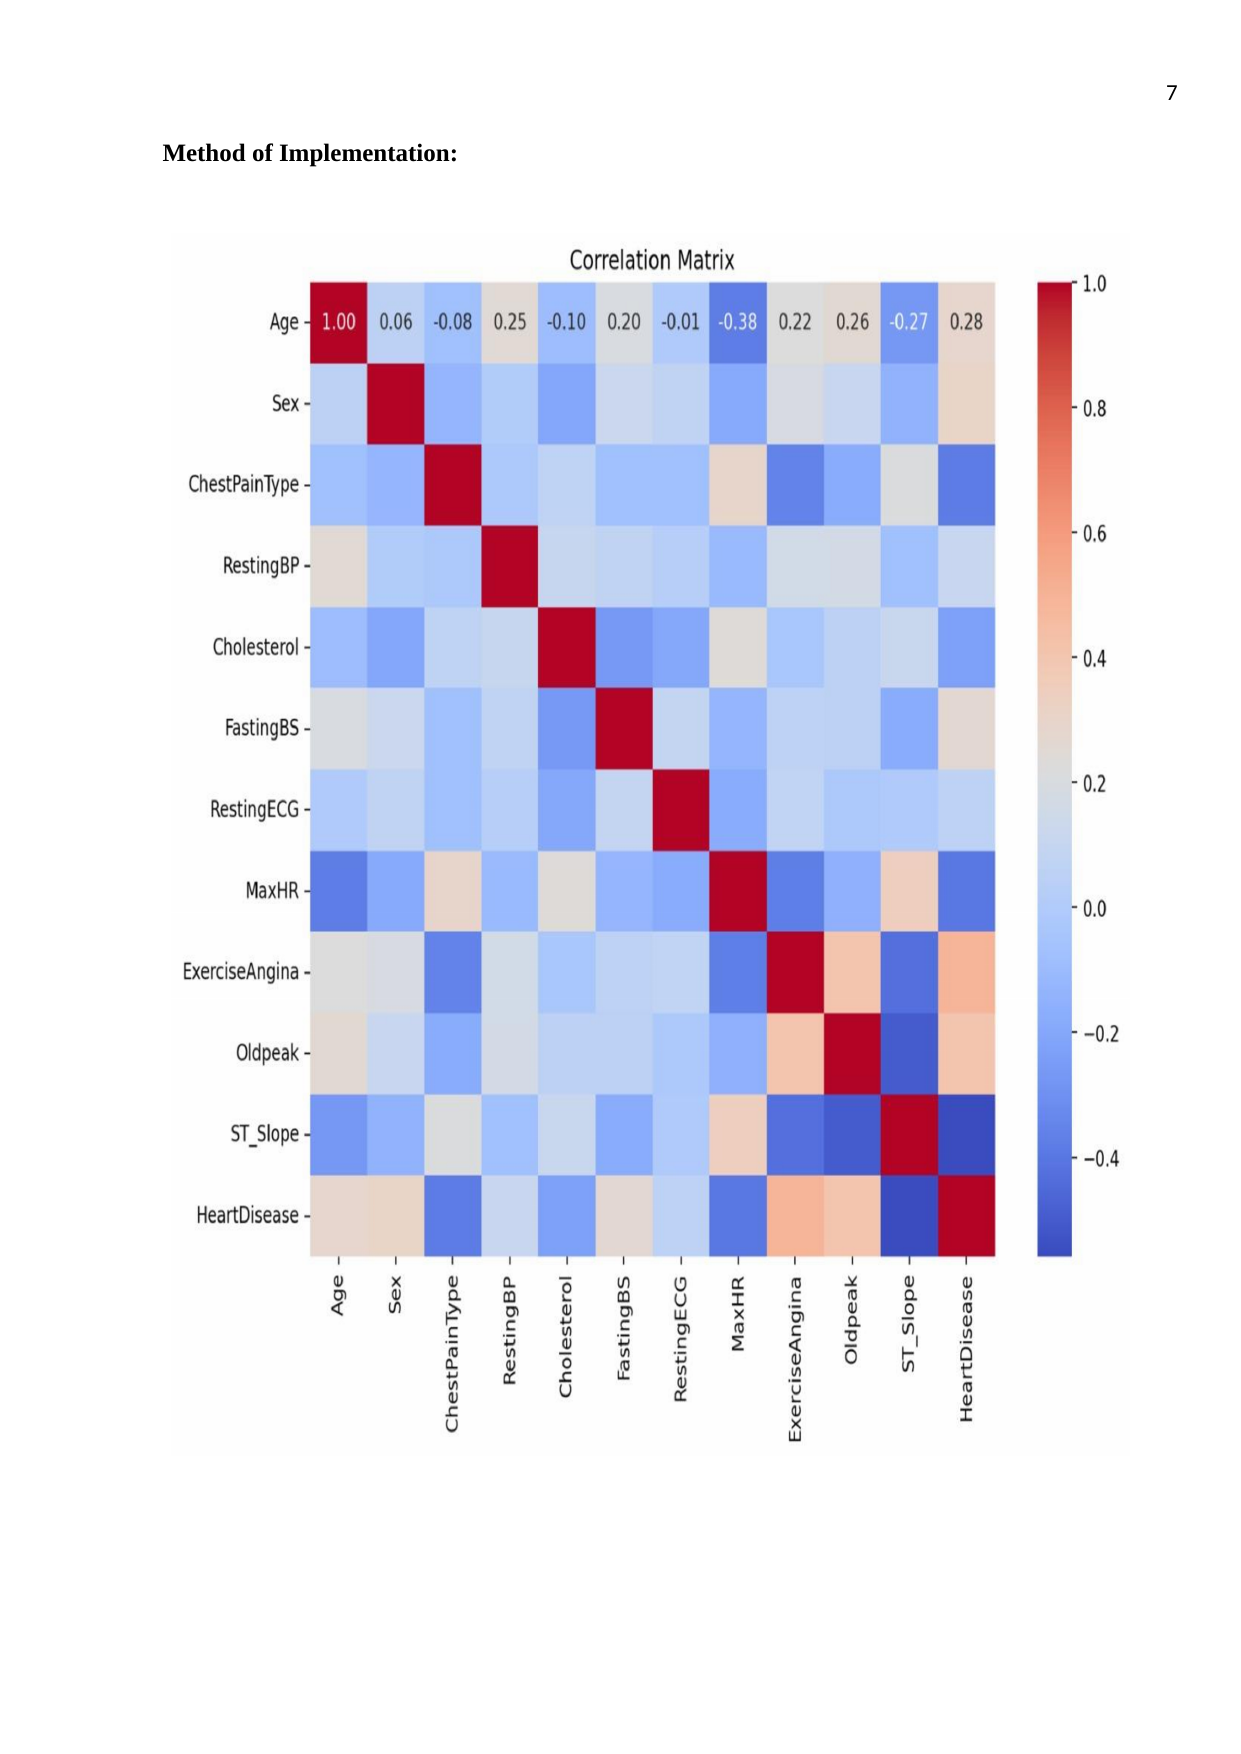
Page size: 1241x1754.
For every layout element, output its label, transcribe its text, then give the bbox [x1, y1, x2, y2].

text Method of Implementation: [162, 138, 1190, 167]
picture [170, 232, 1130, 1456]
